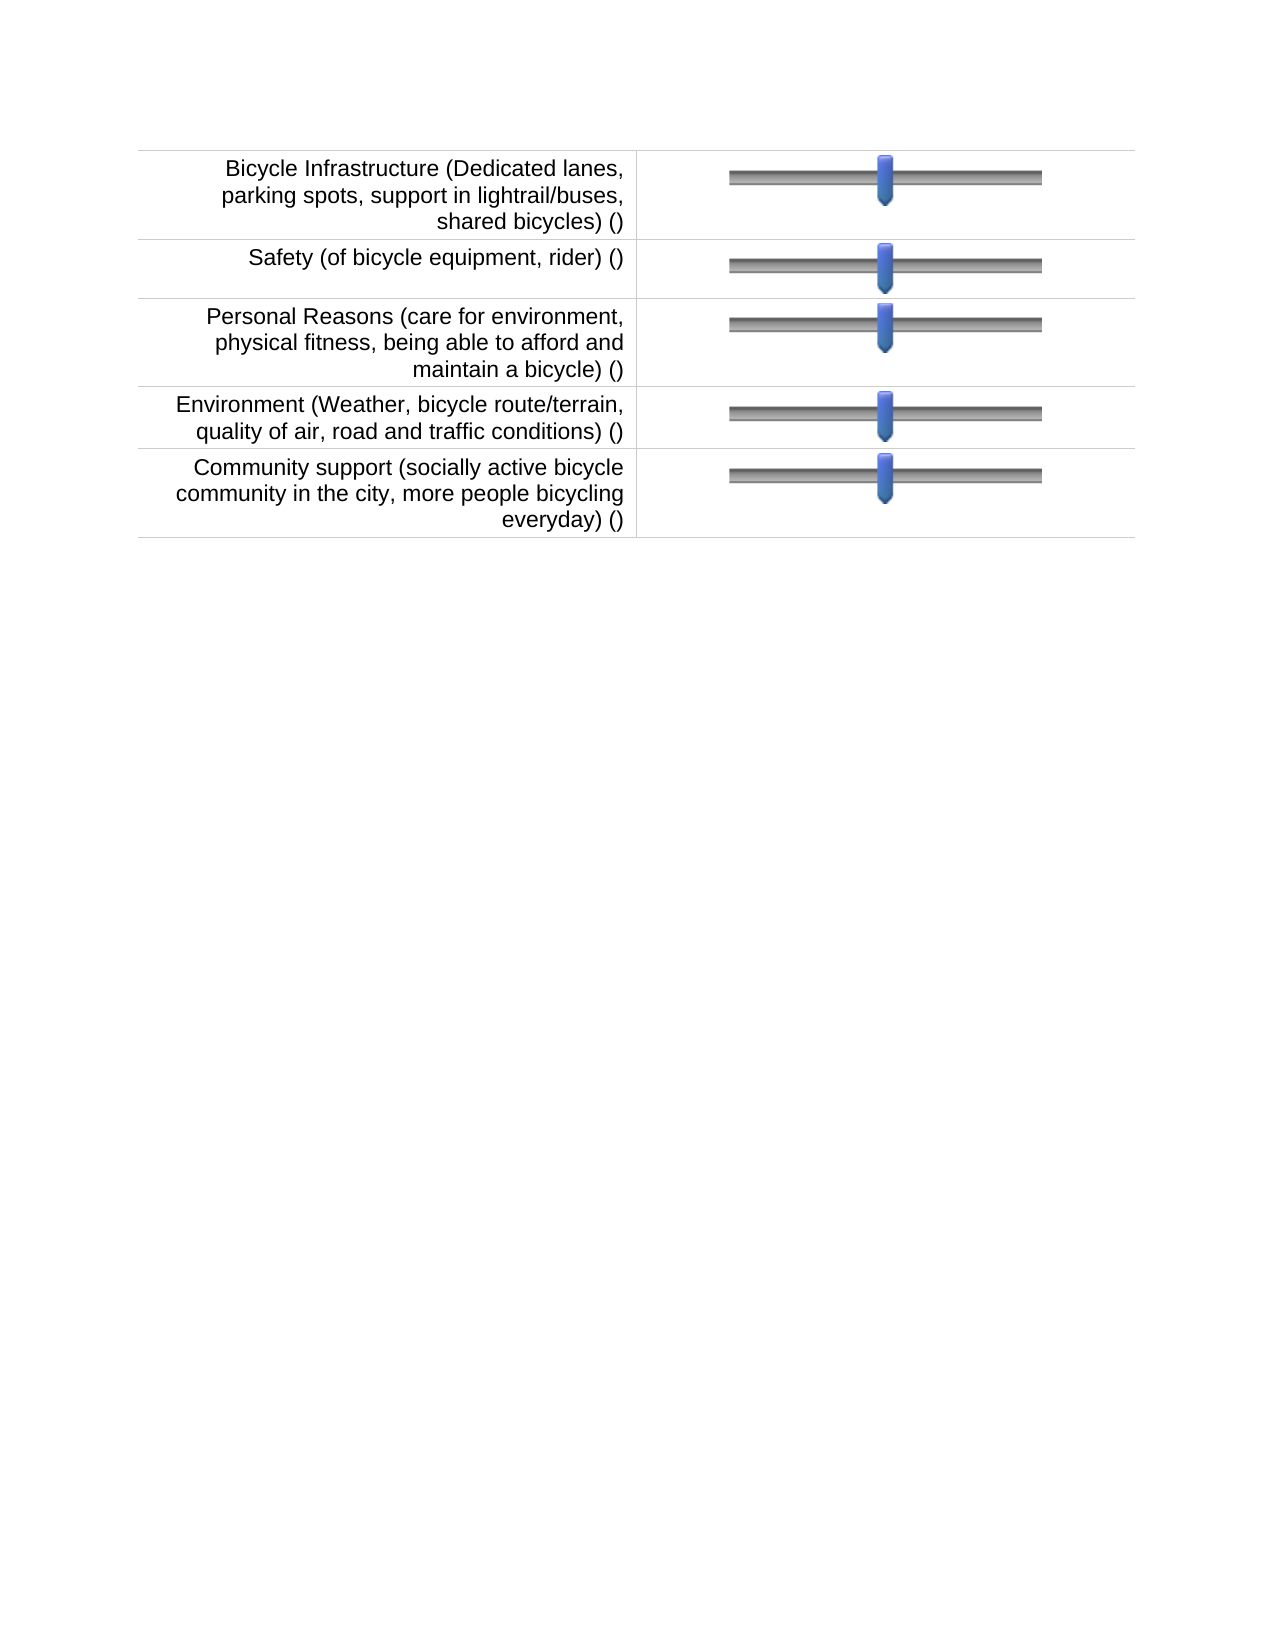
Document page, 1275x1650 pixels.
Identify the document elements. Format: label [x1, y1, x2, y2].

picture [729, 303, 1042, 353]
picture [729, 243, 1042, 294]
picture [729, 391, 1042, 442]
picture [729, 453, 1042, 504]
picture [729, 155, 1042, 206]
